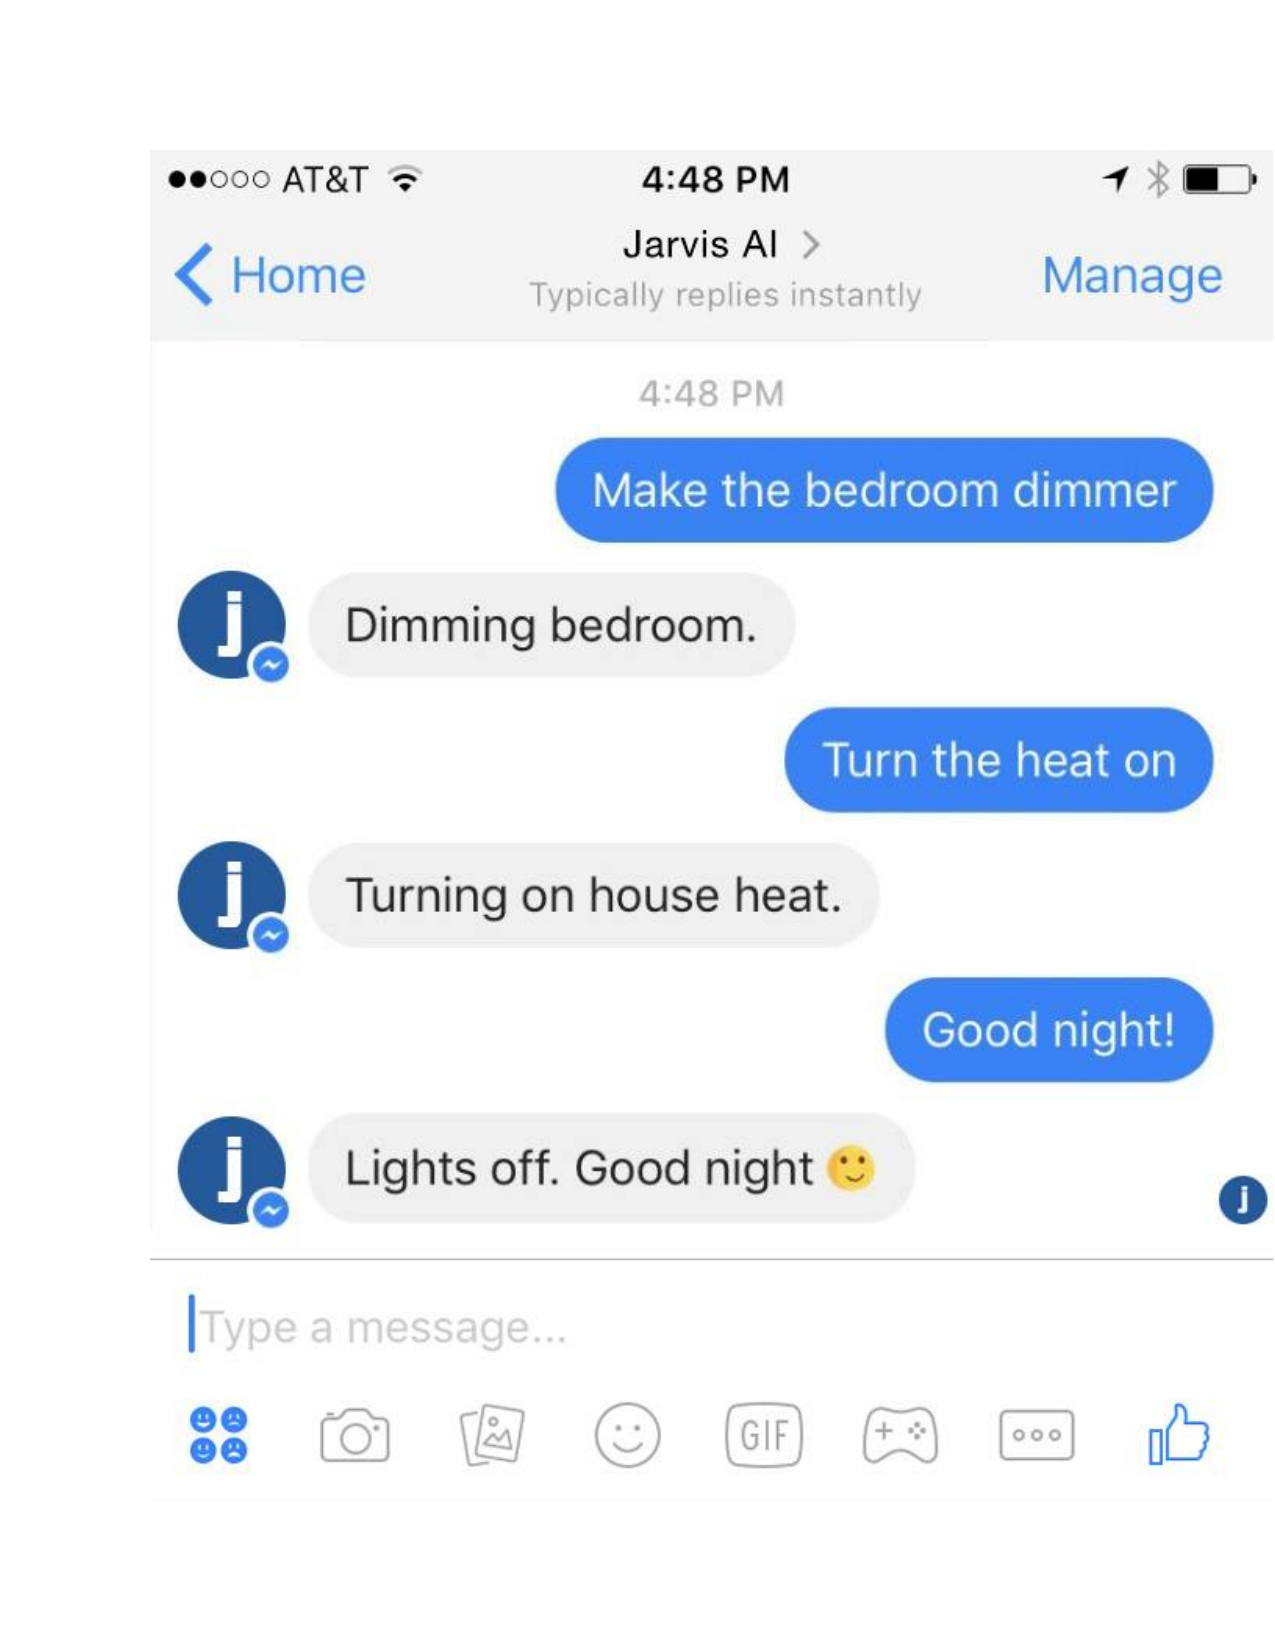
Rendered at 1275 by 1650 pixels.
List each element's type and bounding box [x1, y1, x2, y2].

picture [150, 150, 1274, 1501]
